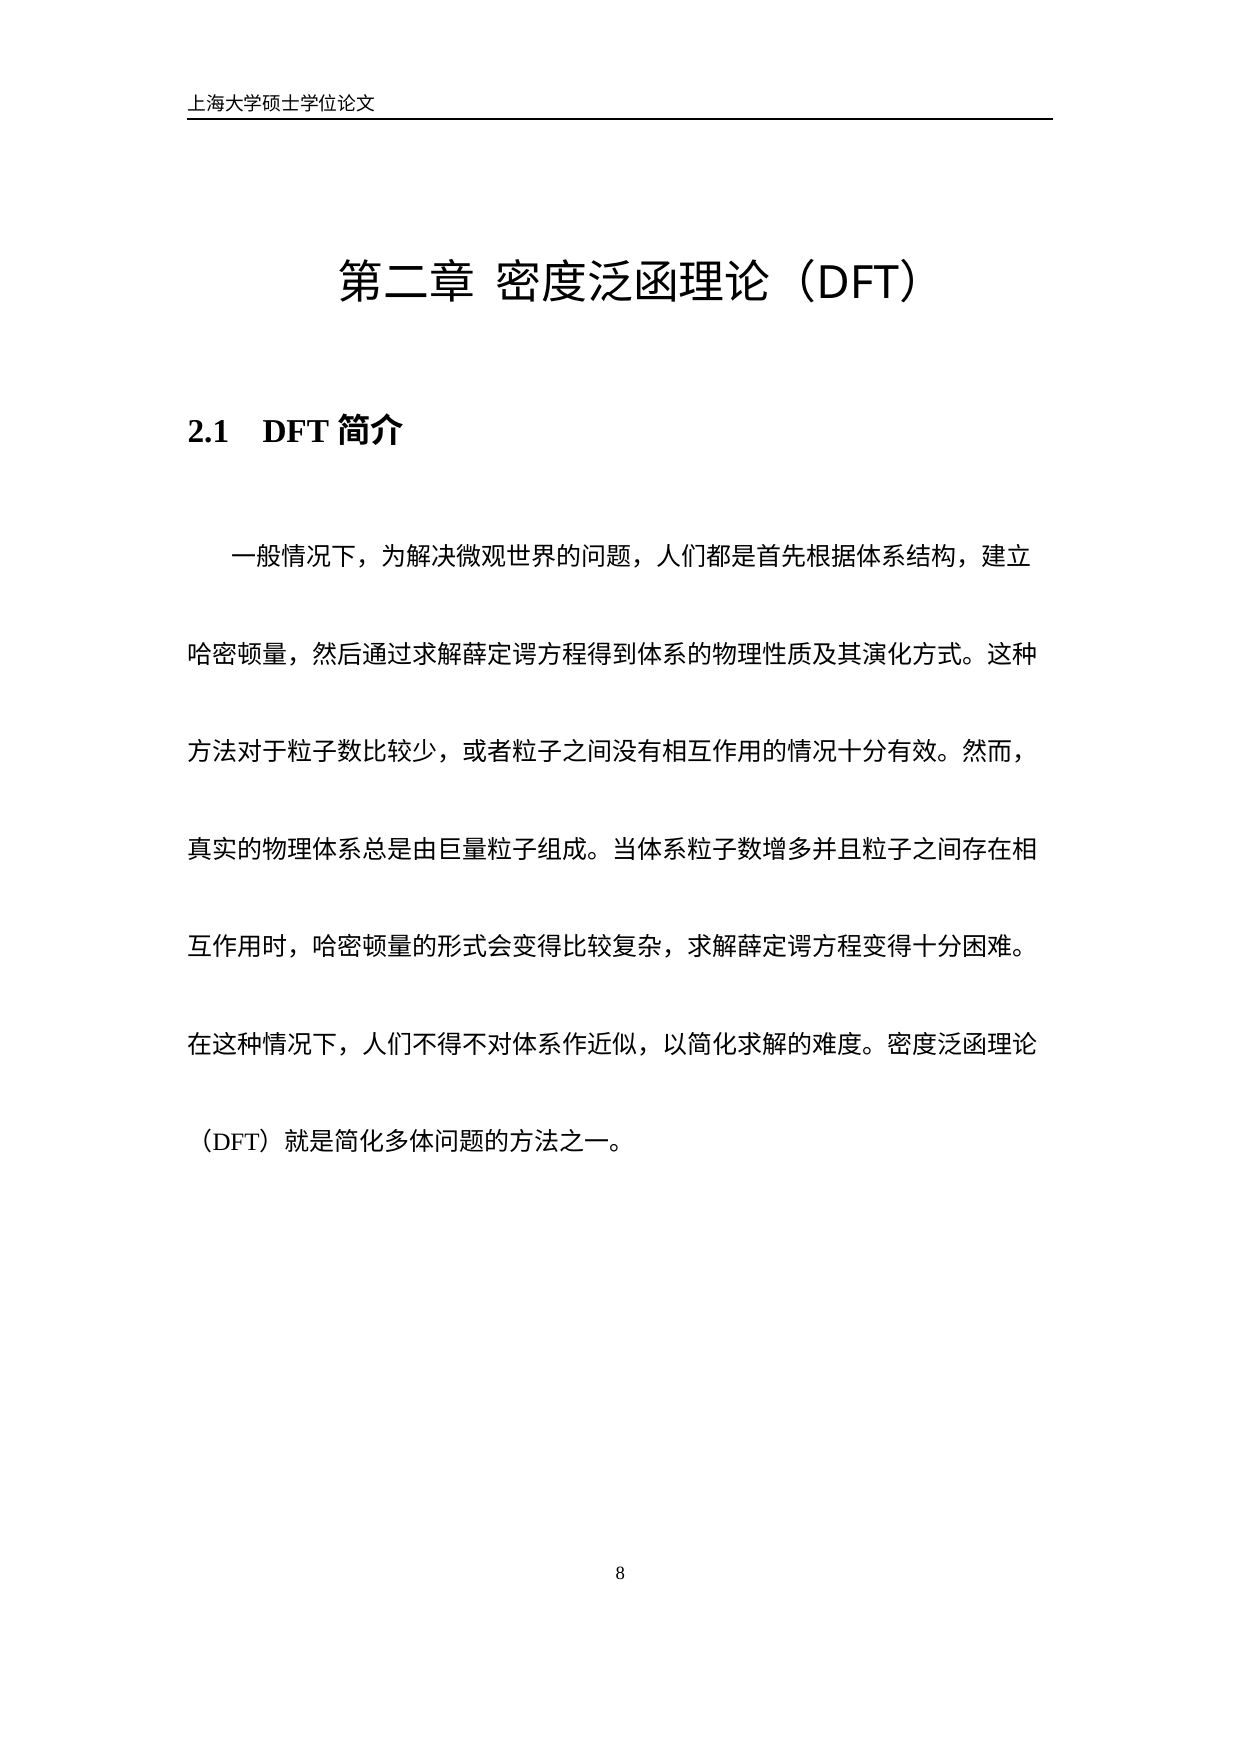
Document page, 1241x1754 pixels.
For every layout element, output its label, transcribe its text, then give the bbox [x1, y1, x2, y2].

text 第二章 密度泛函理论（DFT） [229, 230, 1053, 327]
subtitle DFT 简介 [187, 395, 1053, 460]
text 一般情况下，为解决微观世界的问题，人们都是首先根据体系结构，建立哈密顿量，然后通过求解薛定谔方程得到体系的物理性质及其演化方式。这种方法对于粒子数比较少，或者粒子之间没有相互作用的情况十分有效。然而，真实的物理体系总是由巨量粒子组成。当体系粒子数增多并且粒子之间存在相互作用时，哈密顿量的形式会变得比较复杂，求解薛定谔方程变得十分困难。在这种情况下，人们不得不对体系作近似，以简化求解的难度。密度泛函理论（DFT）就是简化多体问题的方法之一。 [187, 522, 1053, 1172]
